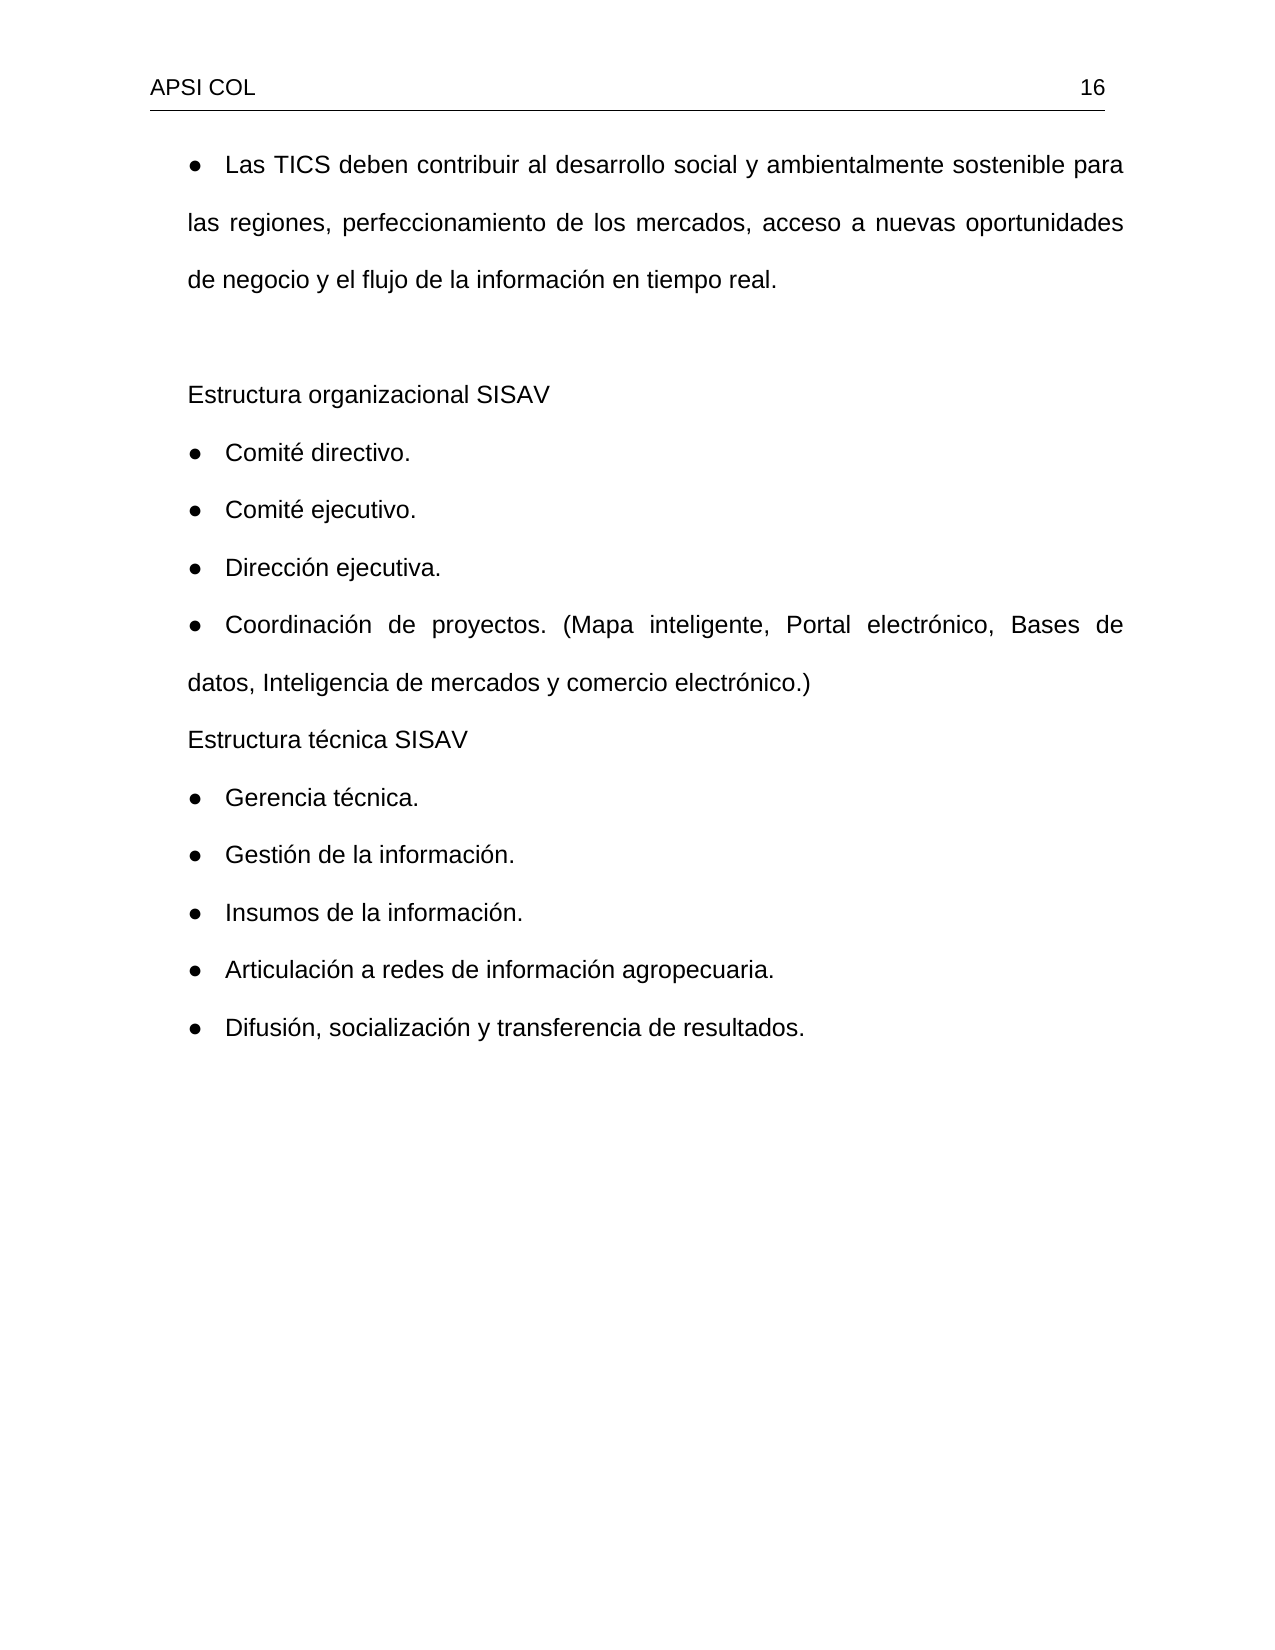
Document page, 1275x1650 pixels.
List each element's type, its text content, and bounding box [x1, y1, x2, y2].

list Estructura organizacional SISAV [187, 380, 1125, 409]
list ● Comité ejecutivo. [187, 495, 1125, 524]
list ● Dirección ejecutiva. [187, 552, 1125, 581]
list ● Gerencia técnica. [187, 782, 1125, 811]
list ● Insumos de la información. [187, 897, 1125, 926]
list ● Las TICS deben contribuir al desarrollo social y ambientalmente sostenible para las regiones, perfeccionamiento de los mercados, acceso a nuevas oportunidades de negocio y el flujo de la información en tiempo real. [187, 150, 1125, 294]
list ● Gestión de la información. [187, 840, 1125, 869]
list ● Difusión, socialización y transferencia de resultados. [187, 1012, 1125, 1041]
list ● Articulación a redes de información agropecuaria. [187, 955, 1125, 984]
list ● Coordinación de proyectos. (Mapa inteligente, Portal electrónico, Bases de datos, Inteligencia de mercados y comercio electrónico.) [187, 610, 1125, 696]
list ● Comité directivo. [187, 437, 1125, 466]
list Estructura técnica SISAV [187, 725, 1125, 754]
